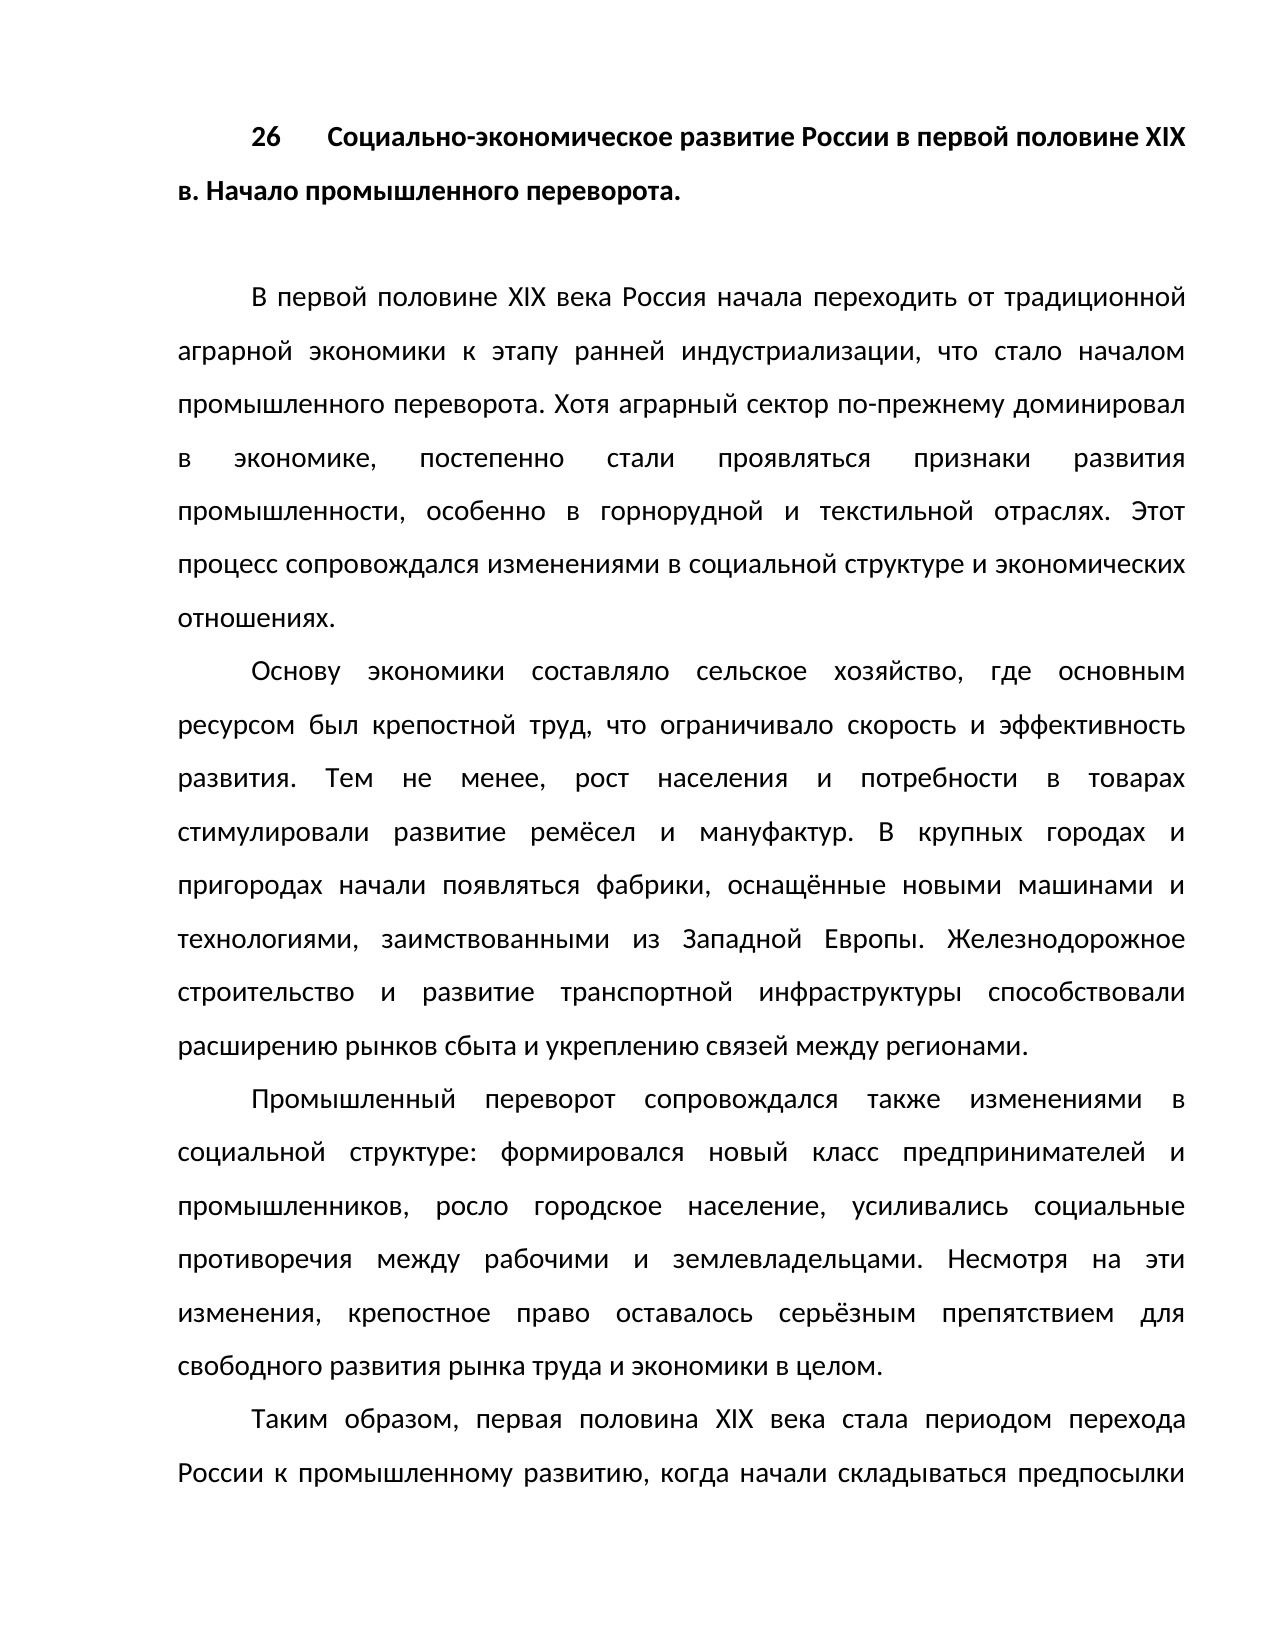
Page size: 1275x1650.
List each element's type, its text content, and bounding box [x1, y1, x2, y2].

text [177, 1401, 1186, 1490]
subtitle Социально-экономическое развитие России в первой половине XIX в. Начало промышленного переворота. [177, 118, 1186, 207]
text Основу экономики составляло сельское хозяйство, где основным ресурсом был крепостной труд, что ограничивало скорость и эффективность развития. Тем не менее, рост населения и потребности в товарах стимулировали развитие ремёсел и мануфактур. В крупных городах и пригородах начали появляться фабрики, оснащённые новыми машинами и технологиями, заимствованными из Западной Европы. Железнодорожное строительство и развитие транспортной инфраструктуры способствовали расширению рынков сбыта и укреплению связей между регионами. [177, 652, 1186, 1062]
text Промышленный переворот сопровождался также изменениями в социальной структуре: формировался новый класс предпринимателей и промышленников, росло городское население, усиливались социальные противоречия между рабочими и землевладельцами. Несмотря на эти изменения, крепостное право оставалось серьёзным препятствием для свободного развития рынка труда и экономики в целом. [177, 1080, 1186, 1383]
text В первой половине XIX века Россия начала переходить от традиционной аграрной экономики к этапу ранней индустриализации, что стало началом промышленного переворота. Хотя аграрный сектор по-прежнему доминировал в экономике, постепенно стали проявляться признаки развития промышленности, особенно в горнорудной и текстильной отраслях. Этот процесс сопровождался изменениями в социальной структуре и экономических отношениях. [177, 278, 1186, 635]
